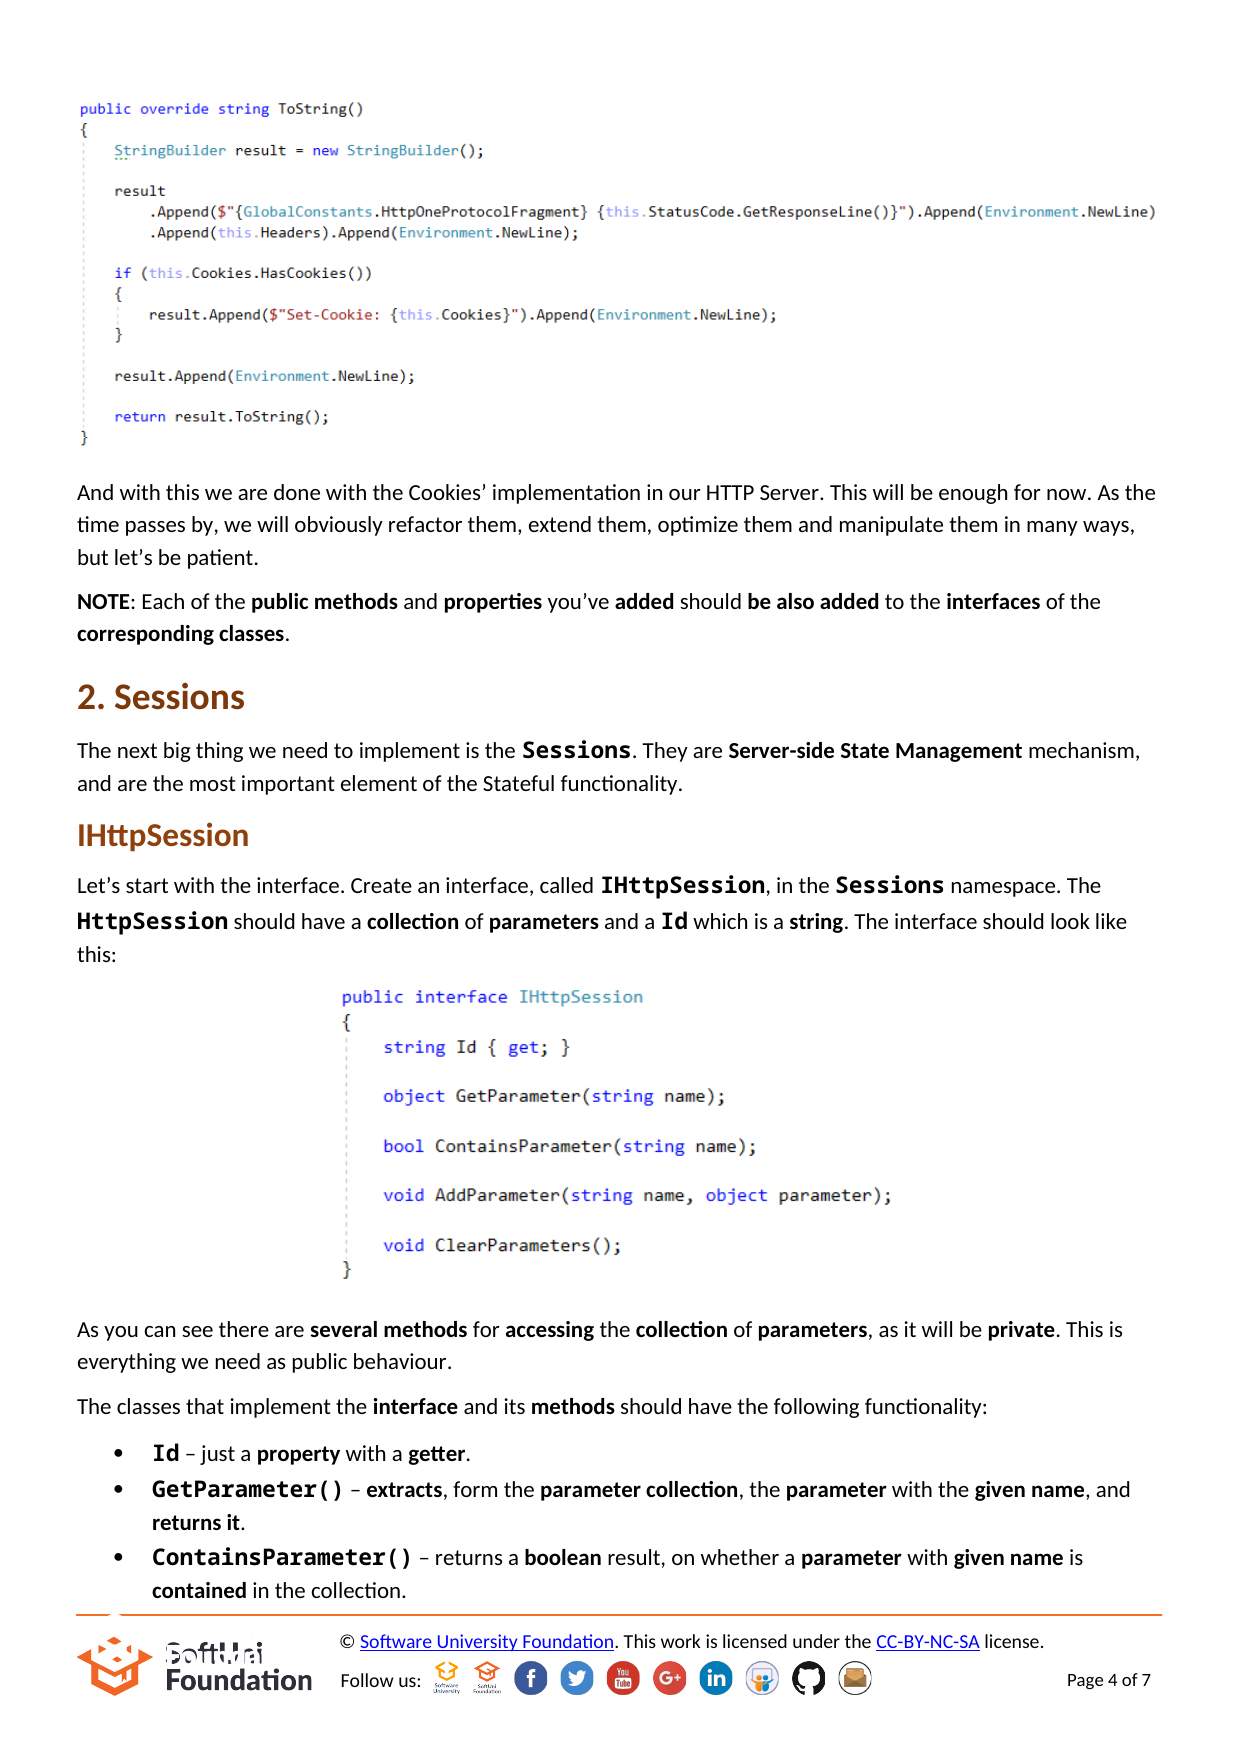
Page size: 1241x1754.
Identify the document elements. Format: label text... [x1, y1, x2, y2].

subtitle Sessions [77, 673, 1163, 718]
text Let’s start with the interface. Create an interface, called IHttpSession, in the Sessions namespace. The HttpSession should have a collection of parameters and a Id which is a string. The interface should look like this: [77, 869, 1163, 968]
text And with this we are done with the Cookies’ implementation in our HTTP Server. This will be enough for now. As the time passes by, we will obviously refactor them, extend them, optimize them and manipulate them in many ways, but let’s be patient. [77, 478, 1163, 571]
picture [723, 1685, 733, 1695]
text As you can see there are several methods for accessing the collection of parameters, as it will be private. This is everything we need as public behaviour. [77, 1315, 1163, 1376]
picture [342, 985, 899, 1299]
picture [838, 1661, 872, 1695]
picture [473, 1661, 501, 1695]
picture [433, 1661, 460, 1695]
list ContainsParameter() – returns a boolean result, on whether a parameter with given name is contained in the collection. [114, 1540, 1163, 1604]
picture [653, 1661, 687, 1695]
text The classes that implement the interface and its methods should have the following functionality: [77, 1392, 1163, 1420]
picture [514, 1661, 548, 1695]
picture [606, 1661, 640, 1695]
picture [699, 1661, 709, 1671]
picture [714, 1675, 725, 1685]
text The next big thing we need to implement is the Sessions. They are Server-side State Management mechanism, and are the most important element of the Stateful functionality. [77, 734, 1163, 797]
list GetParameter() – extracts, form the parameter collection, the parameter with the given name, and returns it. [114, 1473, 1163, 1536]
picture [723, 1661, 733, 1671]
picture [745, 1661, 779, 1695]
picture [699, 1685, 709, 1695]
list Id – just a property with a getter. [114, 1437, 1163, 1468]
picture [76, 95, 1163, 462]
picture [792, 1661, 825, 1695]
picture [76, 1612, 312, 1696]
text NOTE: Each of the public methods and properties you’ve added should be also added to the interfaces of the corresponding classes. [77, 587, 1163, 648]
picture [560, 1661, 594, 1695]
subtitle IHttpSession [77, 814, 1163, 854]
